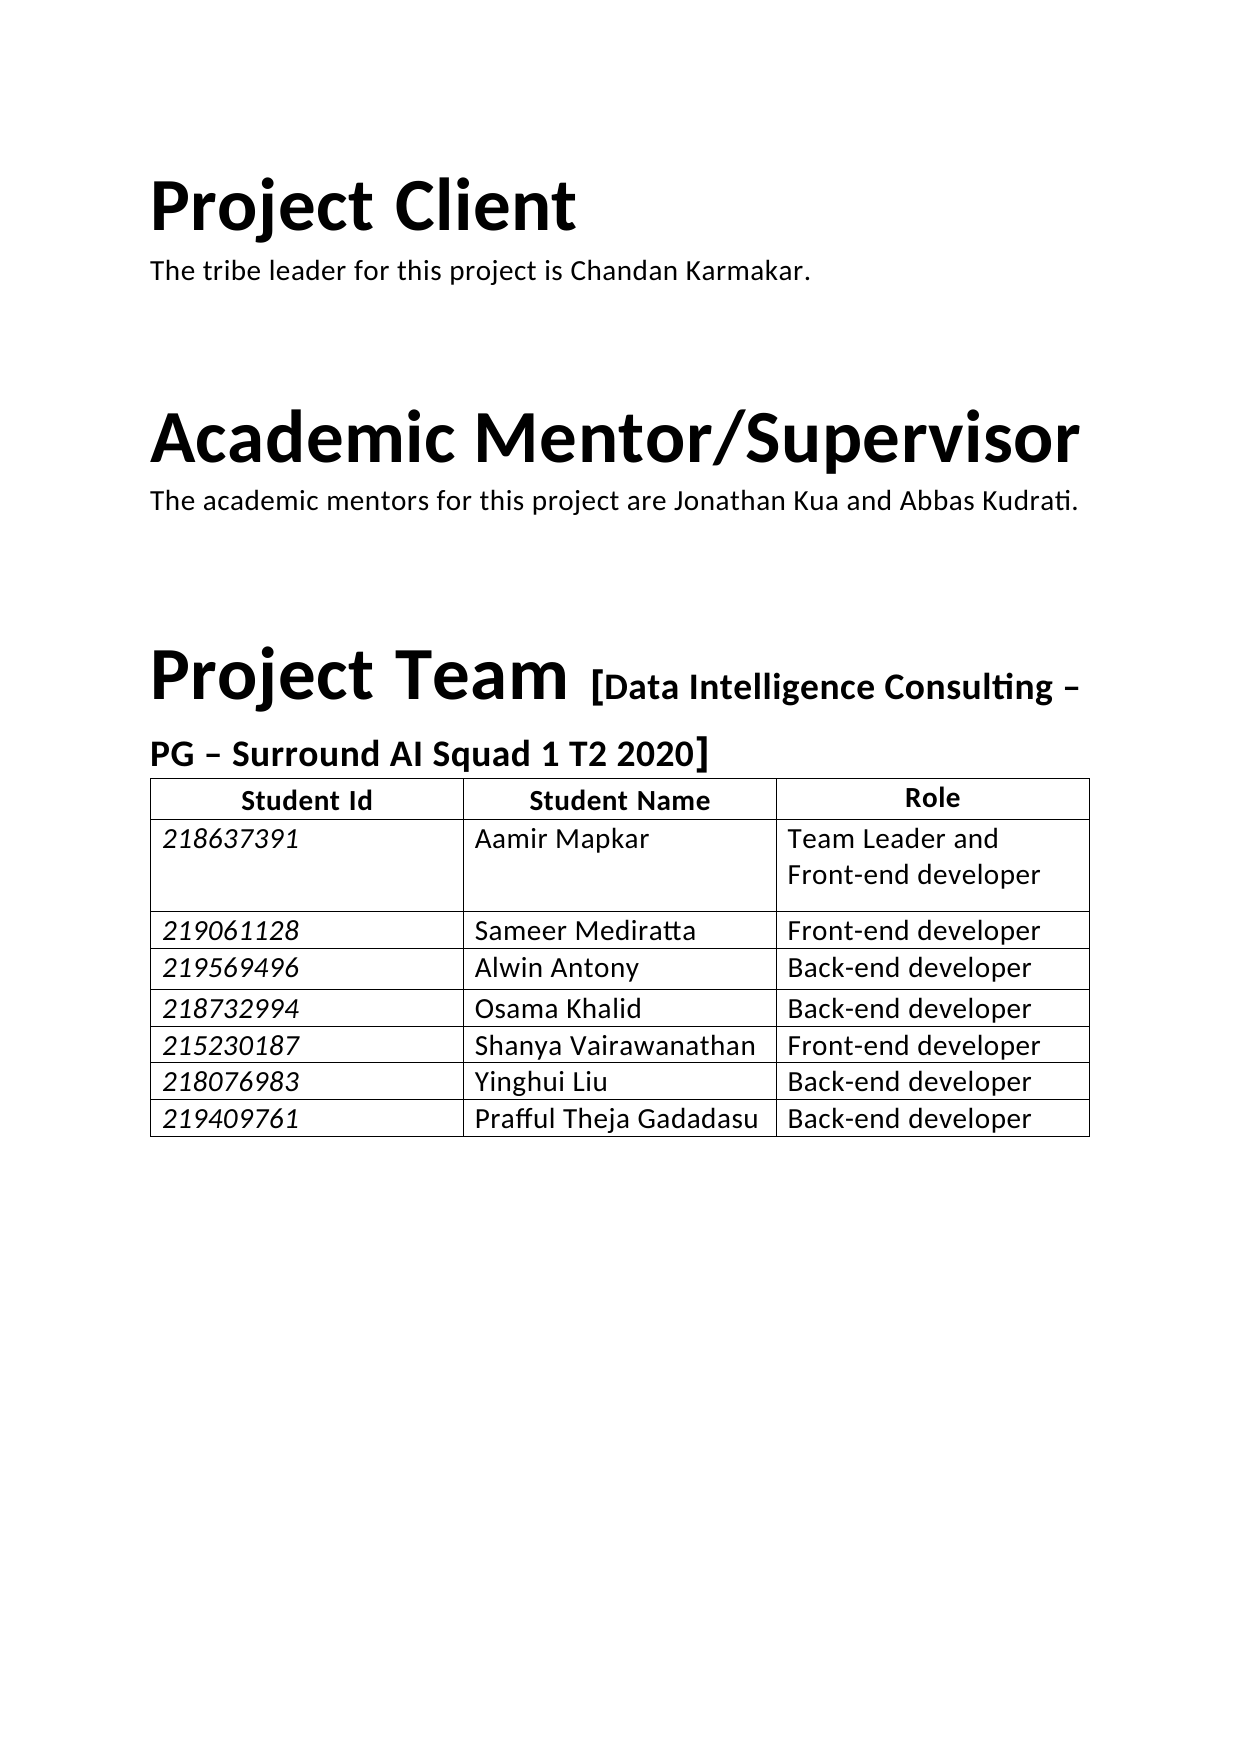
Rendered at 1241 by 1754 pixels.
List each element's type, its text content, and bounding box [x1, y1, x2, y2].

table_header Student Id [151, 779, 463, 819]
table_cell Prafful Theja Gadadasu [464, 1100, 776, 1136]
text Project Team [Data Intelligence Consulting – PG – Surround AI Squad 1 T2 2020] [150, 619, 1090, 778]
table_cell Front-end developer [777, 912, 1089, 948]
text Project Client [150, 150, 1090, 252]
table_cell Alwin Antony [464, 949, 776, 989]
table_cell Shanya Vairawanathan [464, 1027, 776, 1062]
table_cell 219061128 [151, 912, 463, 948]
table_cell Osama Khalid [464, 990, 776, 1026]
table_cell Back-end developer [777, 1100, 1089, 1136]
table_cell Back-end developer [777, 1063, 1089, 1099]
table_cell Aamir Mapkar [464, 820, 776, 911]
table_cell 218076983 [151, 1063, 463, 1099]
table_cell 219409761 [151, 1100, 463, 1136]
table_cell Back-end developer [777, 990, 1089, 1026]
table_cell Back-end developer [777, 949, 1089, 989]
table_cell Sameer Mediratta [464, 912, 776, 948]
table_cell 215230187 [151, 1027, 463, 1062]
table_header Role [777, 779, 1089, 819]
table_header Student Name [464, 779, 776, 819]
table_cell Front-end developer [777, 1027, 1089, 1062]
table_cell Team Leader and Front-end developer [777, 820, 1089, 911]
table_cell Yinghui Liu [464, 1063, 776, 1099]
text The academic mentors for this project are Jonathan Kua and Abbas Kudrati. [150, 482, 1090, 517]
text The tribe leader for this project is Chandan Karmakar. [150, 252, 1090, 288]
table_cell 219569496 [151, 949, 463, 989]
text Academic Mentor/Supervisor [150, 390, 1090, 482]
table_cell 218637391 [151, 820, 463, 911]
table_cell 218732994 [151, 990, 463, 1026]
